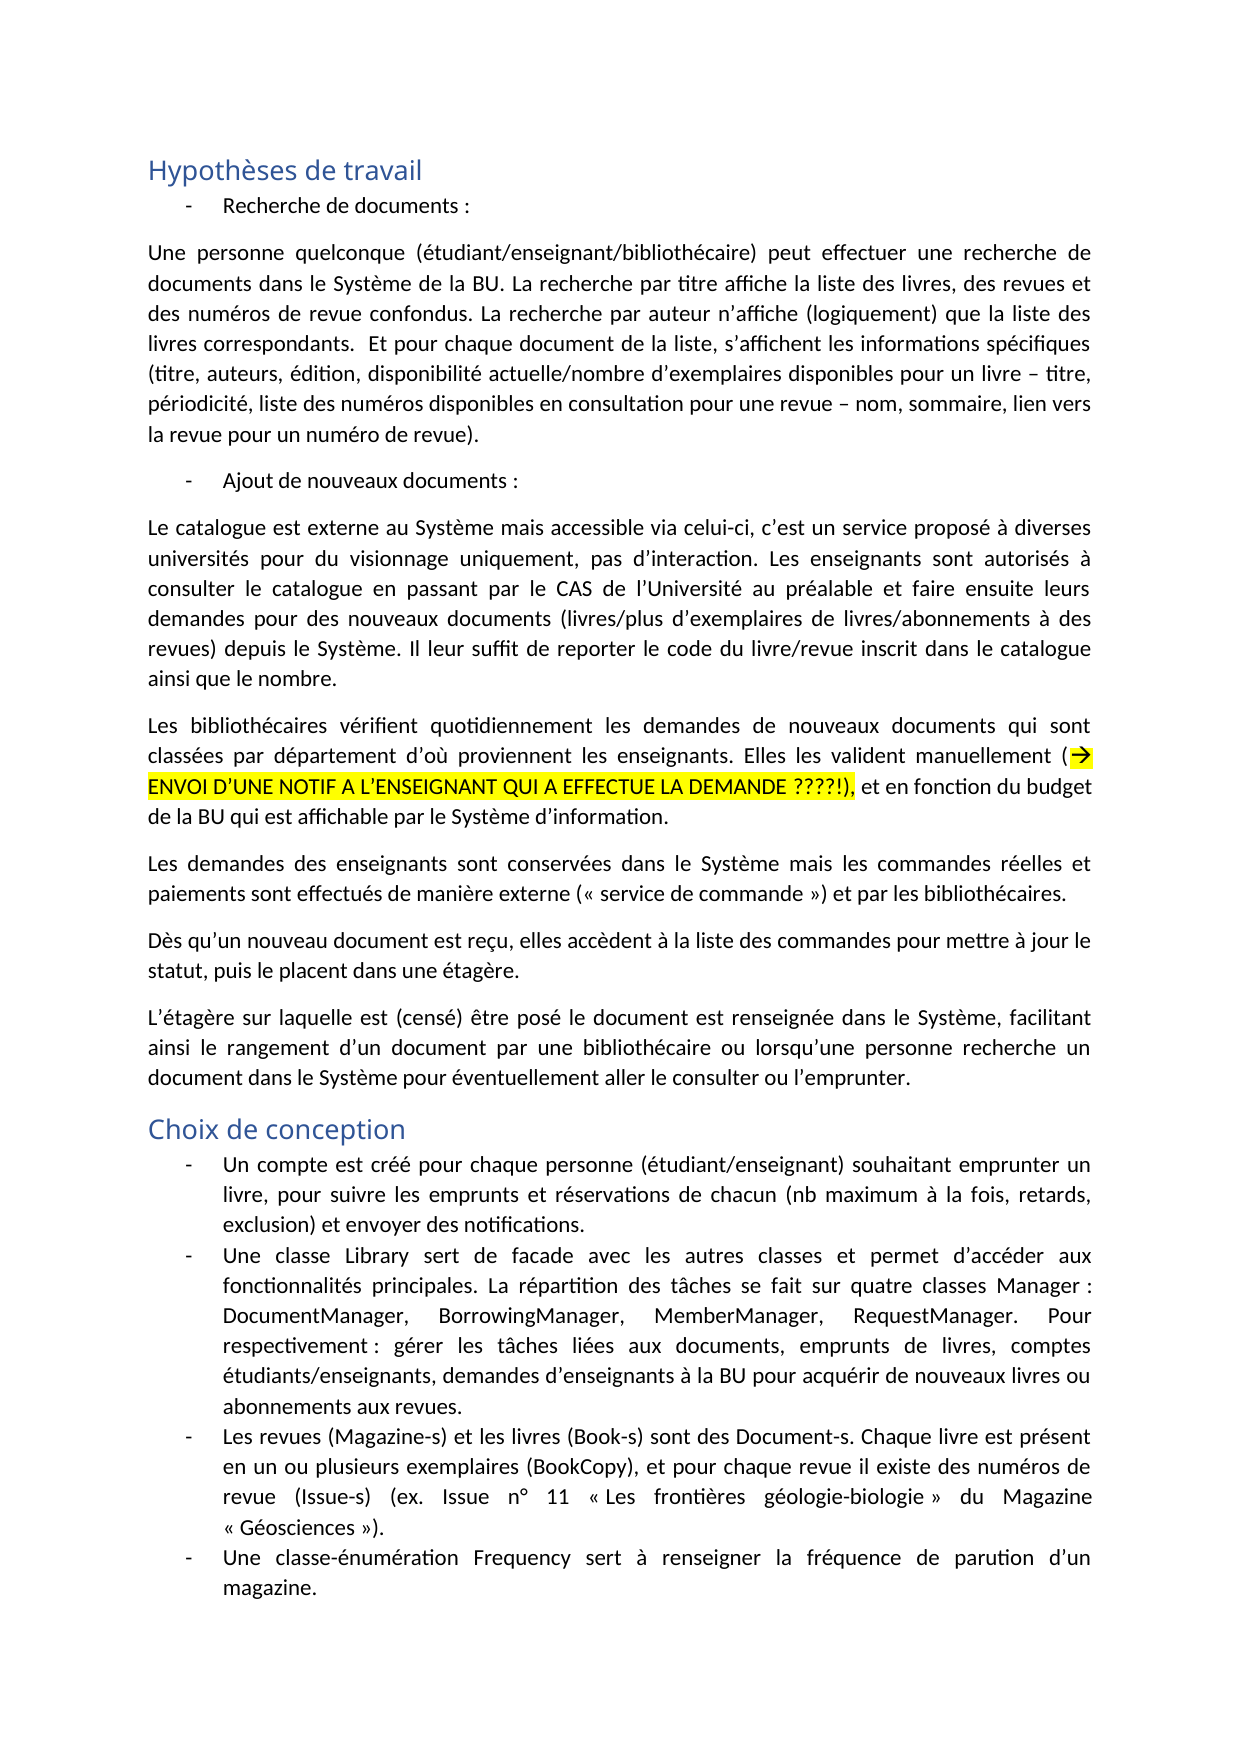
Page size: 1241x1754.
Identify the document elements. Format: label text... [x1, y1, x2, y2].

text Les bibliothécaires vérifient quotidiennement les demandes de nouveaux documents qui sont classées par département d’où proviennent les enseignants. Elles les valident manuellement ( ENVOI D’UNE NOTIF A L’ENSEIGNANT QUI A EFFECTUE LA DEMANDE ????!), et en fonction du budget de la BU qui est affichable par le Système d’information. [148, 711, 1093, 830]
text Dès qu’un nouveau document est reçu, elles accèdent à la liste des commandes pour mettre à jour le statut, puis le placent dans une étagère. [148, 926, 1093, 984]
list Un compte est créé pour chaque personne (étudiant/enseignant) souhaitant emprunter un livre, pour suivre les emprunts et réservations de chacun (nb maximum à la fois, retards, exclusion) et envoyer des notifications. [185, 1150, 1093, 1238]
text Le catalogue est externe au Système mais accessible via celui-ci, c’est un service proposé à diverses universités pour du visionnage uniquement, pas d’interaction. Les enseignants sont autorisés à consulter le catalogue en passant par le CAS de l’Université au préalable et faire ensuite leurs demandes pour des nouveaux documents (livres/plus d’exemplaires de livres/abonnements à des revues) depuis le Système. Il leur suffit de reporter le code du livre/revue inscrit dans le catalogue ainsi que le nombre. [148, 513, 1093, 692]
list Une classe-énumération Frequency sert à renseigner la fréquence de parution d’un magazine. [185, 1543, 1093, 1601]
list Recherche de documents : [185, 192, 1093, 219]
text Une personne quelconque (étudiant/enseignant/bibliothécaire) peut effectuer une recherche de documents dans le Système de la BU. La recherche par titre affiche la liste des livres, des revues et des numéros de revue confondus. La recherche par auteur n’affiche (logiquement) que la liste des livres correspondants. Et pour chaque document de la liste, s’affichent les informations spécifiques (titre, auteurs, édition, disponibilité actuelle/nombre d’exemplaires disponibles pour un livre – titre, périodicité, liste des numéros disponibles en consultation pour une revue – nom, sommaire, lien vers la revue pour un numéro de revue). [148, 238, 1093, 448]
list Une classe Library sert de facade avec les autres classes et permet d’accéder aux fonctionnalités principales. La répartition des tâches se fait sur quatre classes Manager : DocumentManager, BorrowingManager, MemberManager, RequestManager. Pour respectivement : gérer les tâches liées aux documents, emprunts de livres, comptes étudiants/enseignants, demandes d’enseignants à la BU pour acquérir de nouveaux livres ou abonnements aux revues. [185, 1241, 1093, 1420]
text Les demandes des enseignants sont conservées dans le Système mais les commandes réelles et paiements sont effectués de manière externe (« service de commande ») et par les bibliothécaires. [148, 849, 1093, 907]
list Les revues (Magazine-s) et les livres (Book-s) sont des Document-s. Chaque livre est présent en un ou plusieurs exemplaires (BookCopy), et pour chaque revue il existe des numéros de revue (Issue-s) (ex. Issue n° 11 « Les frontières géologie-biologie » du Magazine « Géosciences »). [185, 1422, 1093, 1541]
text L’étagère sur laquelle est (censé) être posé le document est renseignée dans le Système, facilitant ainsi le rangement d’un document par une bibliothécaire ou lorsqu’une personne recherche un document dans le Système pour éventuellement aller le consulter ou l’emprunter. [148, 1003, 1093, 1091]
subtitle Choix de conception [148, 1110, 1093, 1147]
list Ajout de nouveaux documents : [185, 467, 1093, 494]
subtitle Hypothèses de travail [148, 152, 1093, 189]
